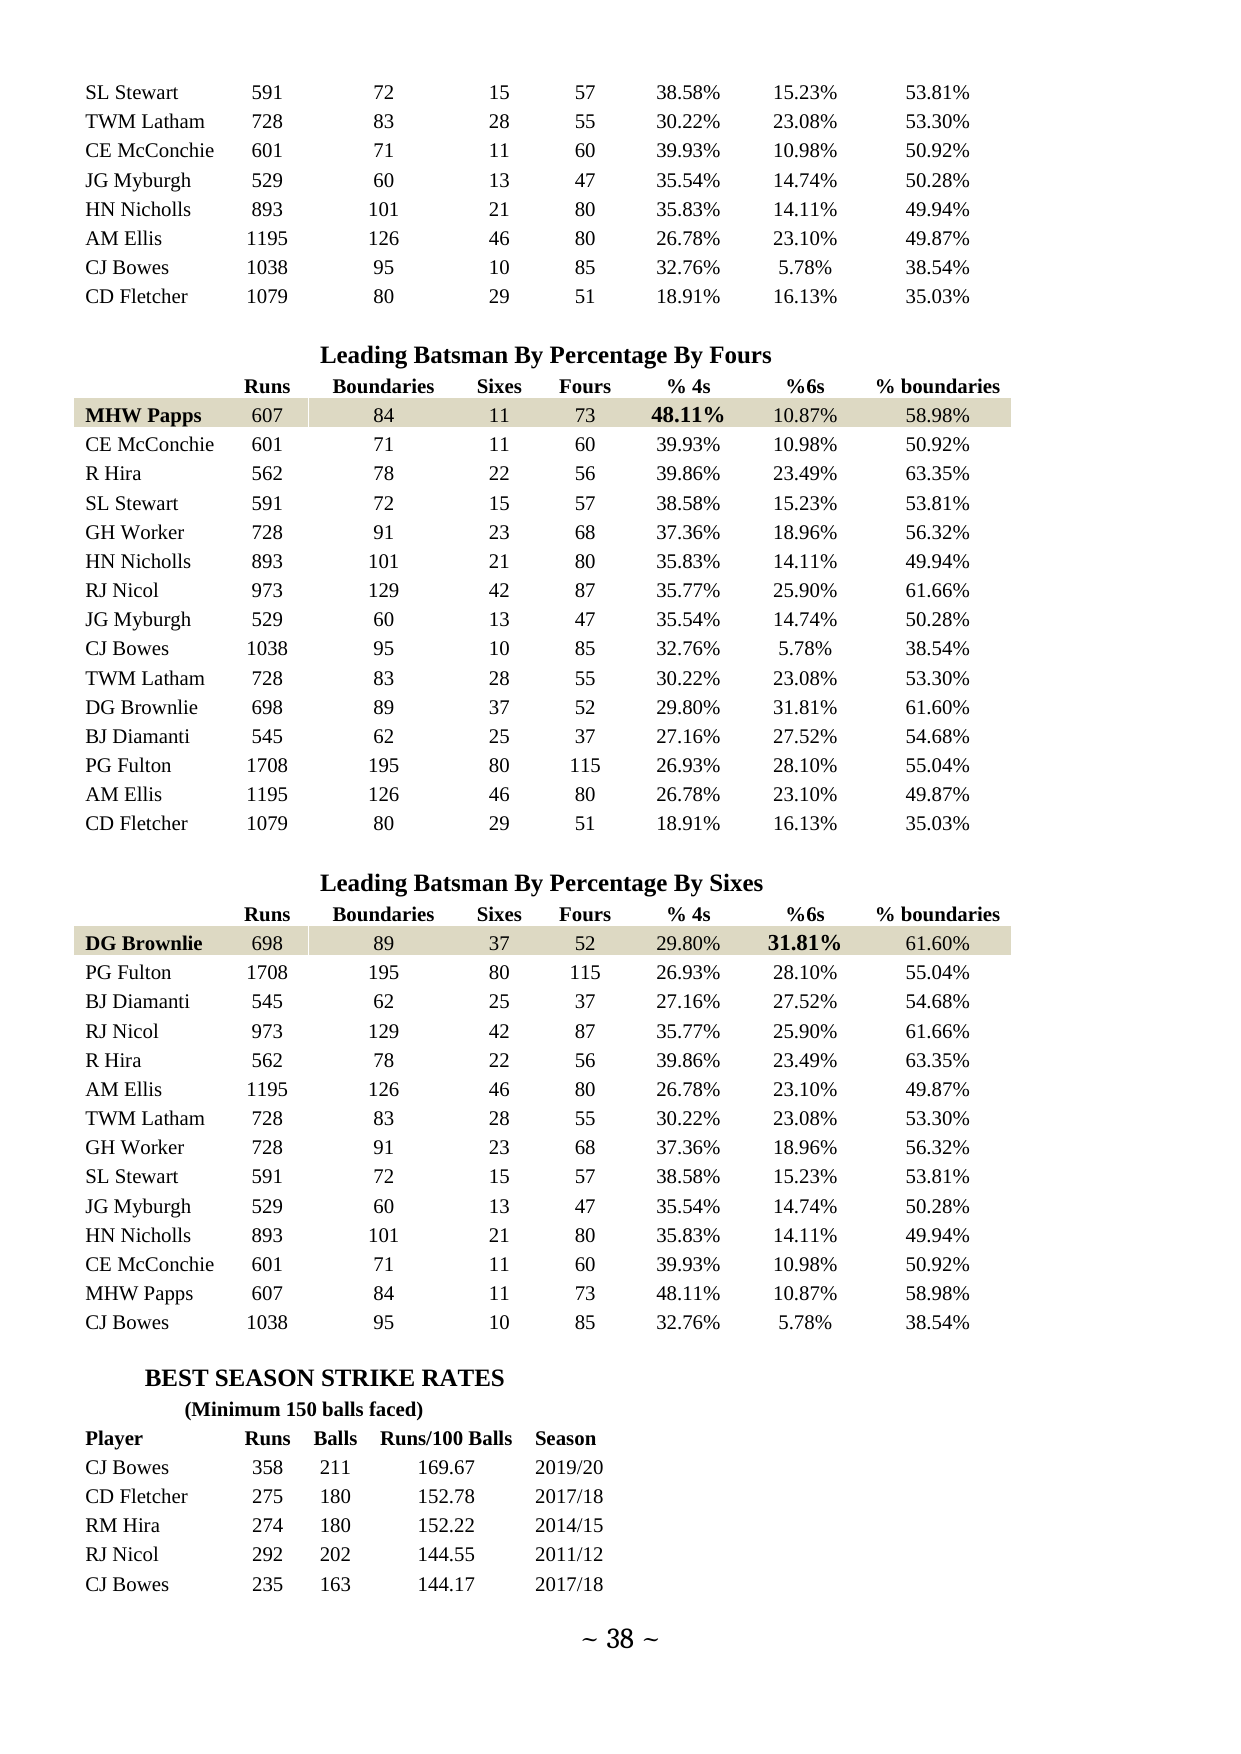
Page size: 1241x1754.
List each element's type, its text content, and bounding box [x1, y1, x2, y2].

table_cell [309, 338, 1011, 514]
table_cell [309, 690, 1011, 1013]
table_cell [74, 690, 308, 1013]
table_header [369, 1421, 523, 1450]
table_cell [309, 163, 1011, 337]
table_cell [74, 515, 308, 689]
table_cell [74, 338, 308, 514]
text (Minimum 150 balls faced) [75, 1397, 1165, 1421]
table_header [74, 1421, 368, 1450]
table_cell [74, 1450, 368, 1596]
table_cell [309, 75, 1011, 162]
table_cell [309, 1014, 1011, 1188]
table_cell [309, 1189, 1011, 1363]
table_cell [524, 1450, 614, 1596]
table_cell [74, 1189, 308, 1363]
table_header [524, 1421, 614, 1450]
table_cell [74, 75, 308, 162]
text BEST SEASON STRIKE RATES [75, 1363, 1165, 1392]
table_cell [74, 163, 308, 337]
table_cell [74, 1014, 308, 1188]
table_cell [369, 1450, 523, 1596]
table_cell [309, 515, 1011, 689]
